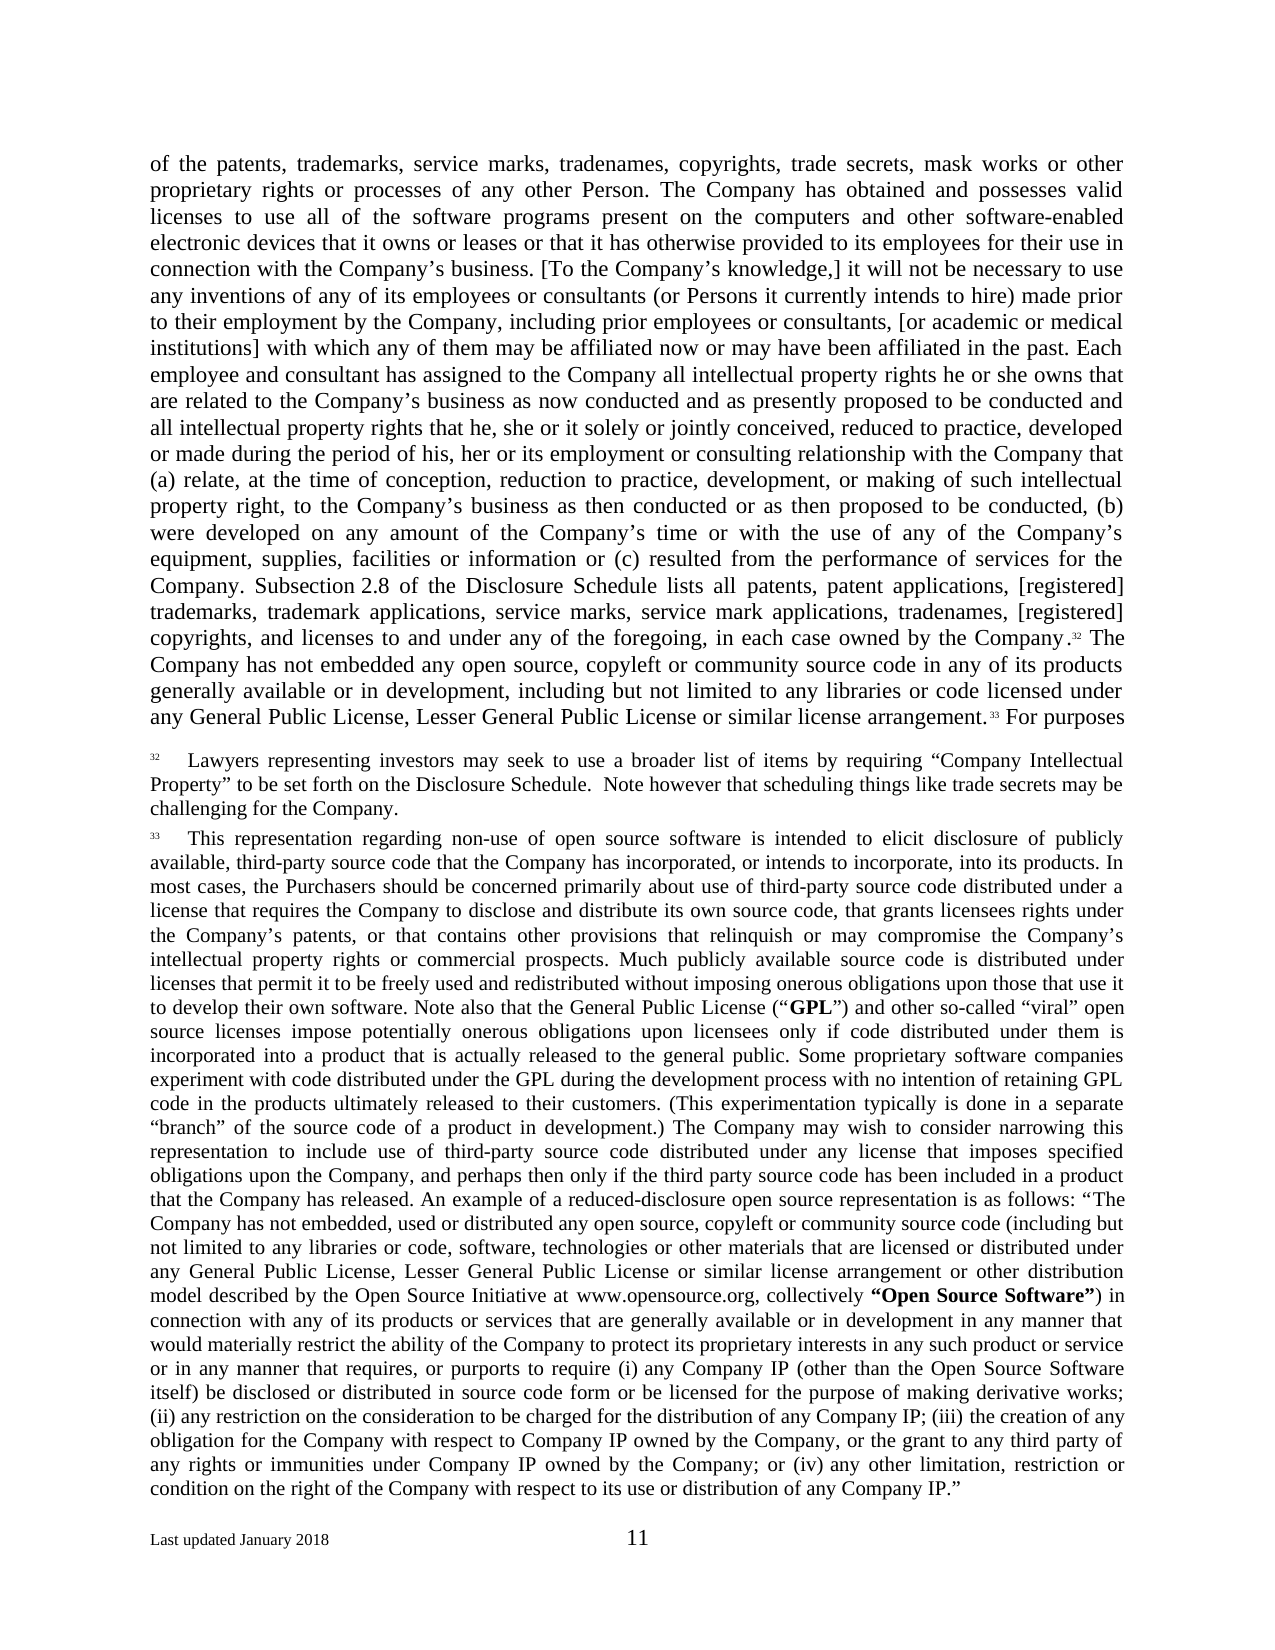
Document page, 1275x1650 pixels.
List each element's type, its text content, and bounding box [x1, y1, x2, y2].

text . [The Company owns or possesses or [believes it] can acquire on commercially reasonable terms sufficient legal rights to all Company Intellectual Property without any known conflict with, or infringement of, the rights of others, including prior employees or consultants, [or academic or medical institutions] with which any of them may be affiliated now or may have been affiliated in the past.] [To the Company’s knowledge,] no product or service marketed or sold (or proposed to be marketed or sold) by the Company violates or will violate any license or infringes or will infringe any intellectual property rights of any other party. Other than with respect to commercially available software products under standard end-user object code license agreements, there are no outstanding options, licenses, agreements, claims, encumbrances or shared ownership interests of any kind relating to the Company Intellectual Property, nor is the Company bound by or a party to any options, licenses or agreements of any kind with respect to the patents, trademarks, service marks, trade names, copyrights, trade secrets, licenses, information, proprietary rights and processes of any other Person. The Company has not received any communications alleging that the Company has violated, or by conducting its business, would violate any of the patents, trademarks, service marks, tradenames, copyrights, trade secrets, mask works or other proprietary rights or processes of any other Person. The Company has obtained and possesses valid licenses to use all of the software programs present on the computers and other software-enabled electronic devices that it owns or leases or that it has otherwise provided to its employees for their use in connection with the Company’s business. [To the Company’s knowledge,] it will not be necessary to use any inventions of any of its employees or consultants (or Persons it currently intends to hire) made prior to their employment by the Company, including prior employees or consultants, [or academic or medical institutions] with which any of them may be affiliated now or may have been affiliated in the past. Each employee and consultant has assigned to the Company all intellectual property rights he or she owns that are related to the Company’s business as now conducted and as presently proposed to be conducted and all intellectual property rights that he, she or it solely or jointly conceived, reduced to practice, developed or made during the period of his, her or its employment or consulting relationship with the Company that (a) relate, at the time of conception, reduction to practice, development, or making of such intellectual property right, to the Company’s business as then conducted or as then proposed to be conducted, (b) were developed on any amount of the Company’s time or with the use of any of the Company’s equipment, supplies, facilities or information or (c) resulted from the performance of services for the Company. Subsection 2.8 of the Disclosure Schedule lists all patents, patent applications, [registered] trademarks, trademark applications, service marks, service mark applications, tradenames, [registered] copyrights, and licenses to and under any of the foregoing, in each case owned by the Company. The Company has not embedded any open source, copyleft or community source code in any of its products generally available or in development, including but not limited to any libraries or code licensed under any General Public License, Lesser General Public License or similar license arrangement. For purposes of this Subsection 2.8, the Company shall be deemed to have knowledge of a patent right if the Company has actual knowledge of the patent right or would be found to be on notice of such patent right as determined by reference to United States patent laws. No government funding, facilities of a university, college, other educational institution or research center, or funding from third parties was used in the development of any Company Intellectual Property. No Person who was involved in, or who contributed to, the creation or development of any Company Intellectual Property, has performed services for the government, university, college, or other educational institution or research center in a manner that would affect Company’s rights in the Company Intellectual Property. [150, 150, 1125, 730]
